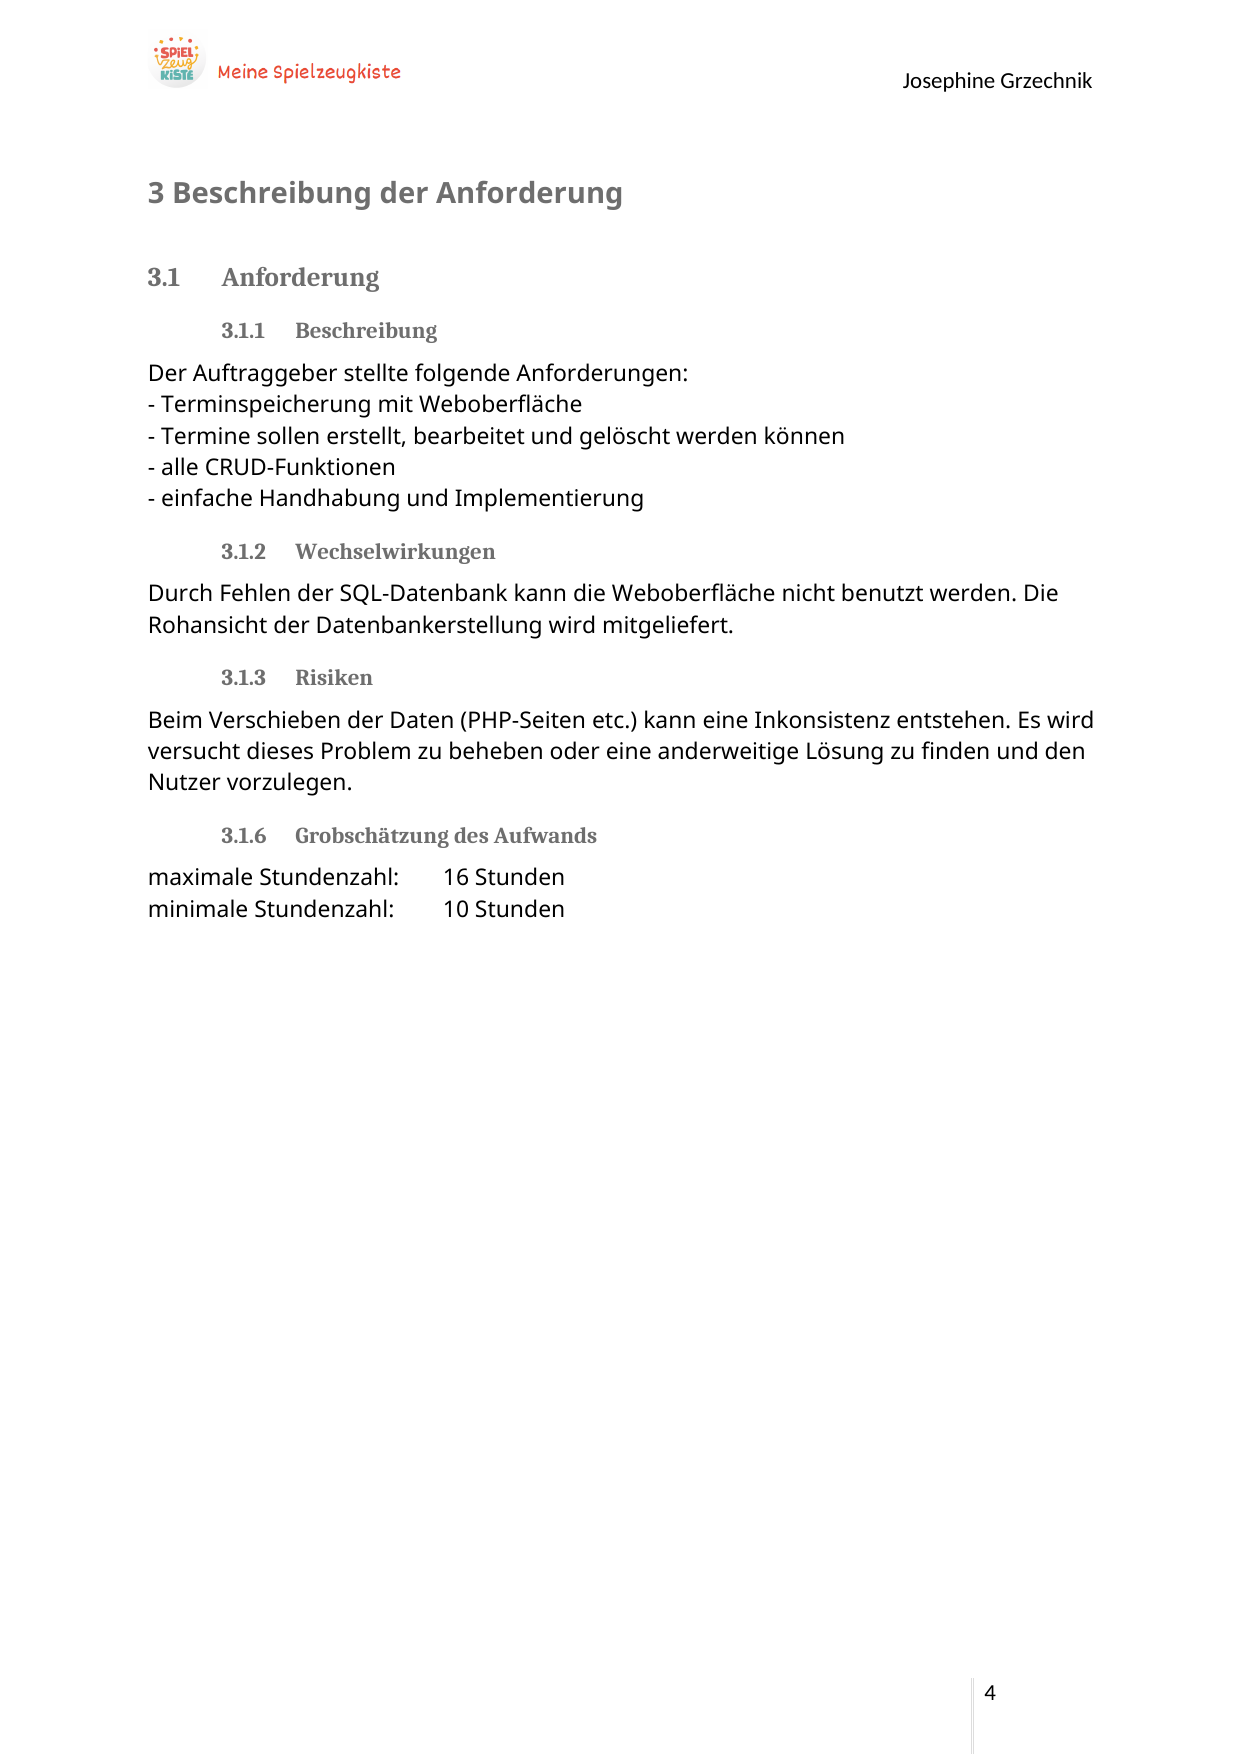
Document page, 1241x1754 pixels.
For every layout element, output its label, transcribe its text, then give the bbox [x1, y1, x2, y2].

text maximale Stundenzahl: 16 Stunden [148, 861, 1122, 892]
picture [212, 48, 406, 89]
text - einfache Handhabung und Implementierung [148, 482, 1122, 513]
text minimale Stundenzahl: 10 Stunden [148, 892, 1122, 924]
subtitle 3.1.6 Grobschätzung des Aufwands [148, 822, 1122, 849]
text - Terminspeicherung mit Weboberfläche [148, 388, 1122, 420]
text Beim Verschieben der Daten (PHP-Seiten etc.) kann eine Inkonsistenz entstehen. Es wird versucht dieses Problem zu beheben oder eine anderweitige Lösung zu finden und den Nutzer vorzulegen. [148, 704, 1122, 797]
subtitle 3.1.1 Beschreibung [148, 318, 1122, 345]
text - alle CRUD-Funktionen [148, 451, 1122, 482]
text - Termine sollen erstellt, bearbeitet und gelöscht werden können [148, 420, 1122, 451]
picture [147, 29, 208, 89]
text Der Auftraggeber stellte folgende Anforderungen: [148, 357, 1122, 388]
subtitle 3.1.3 Risiken [148, 665, 1122, 691]
text Durch Fehlen der SQL-Datenbank kann die Weboberfläche nicht benutzt werden. Die Rohansicht der Datenbankerstellung wird mitgeliefert. [148, 577, 1122, 640]
subtitle 3.1 Anforderung [148, 262, 1122, 293]
subtitle 3.1.2 Wechselwirkungen [148, 538, 1122, 565]
subtitle 3 Beschreibung der Anforderung [148, 172, 1122, 212]
